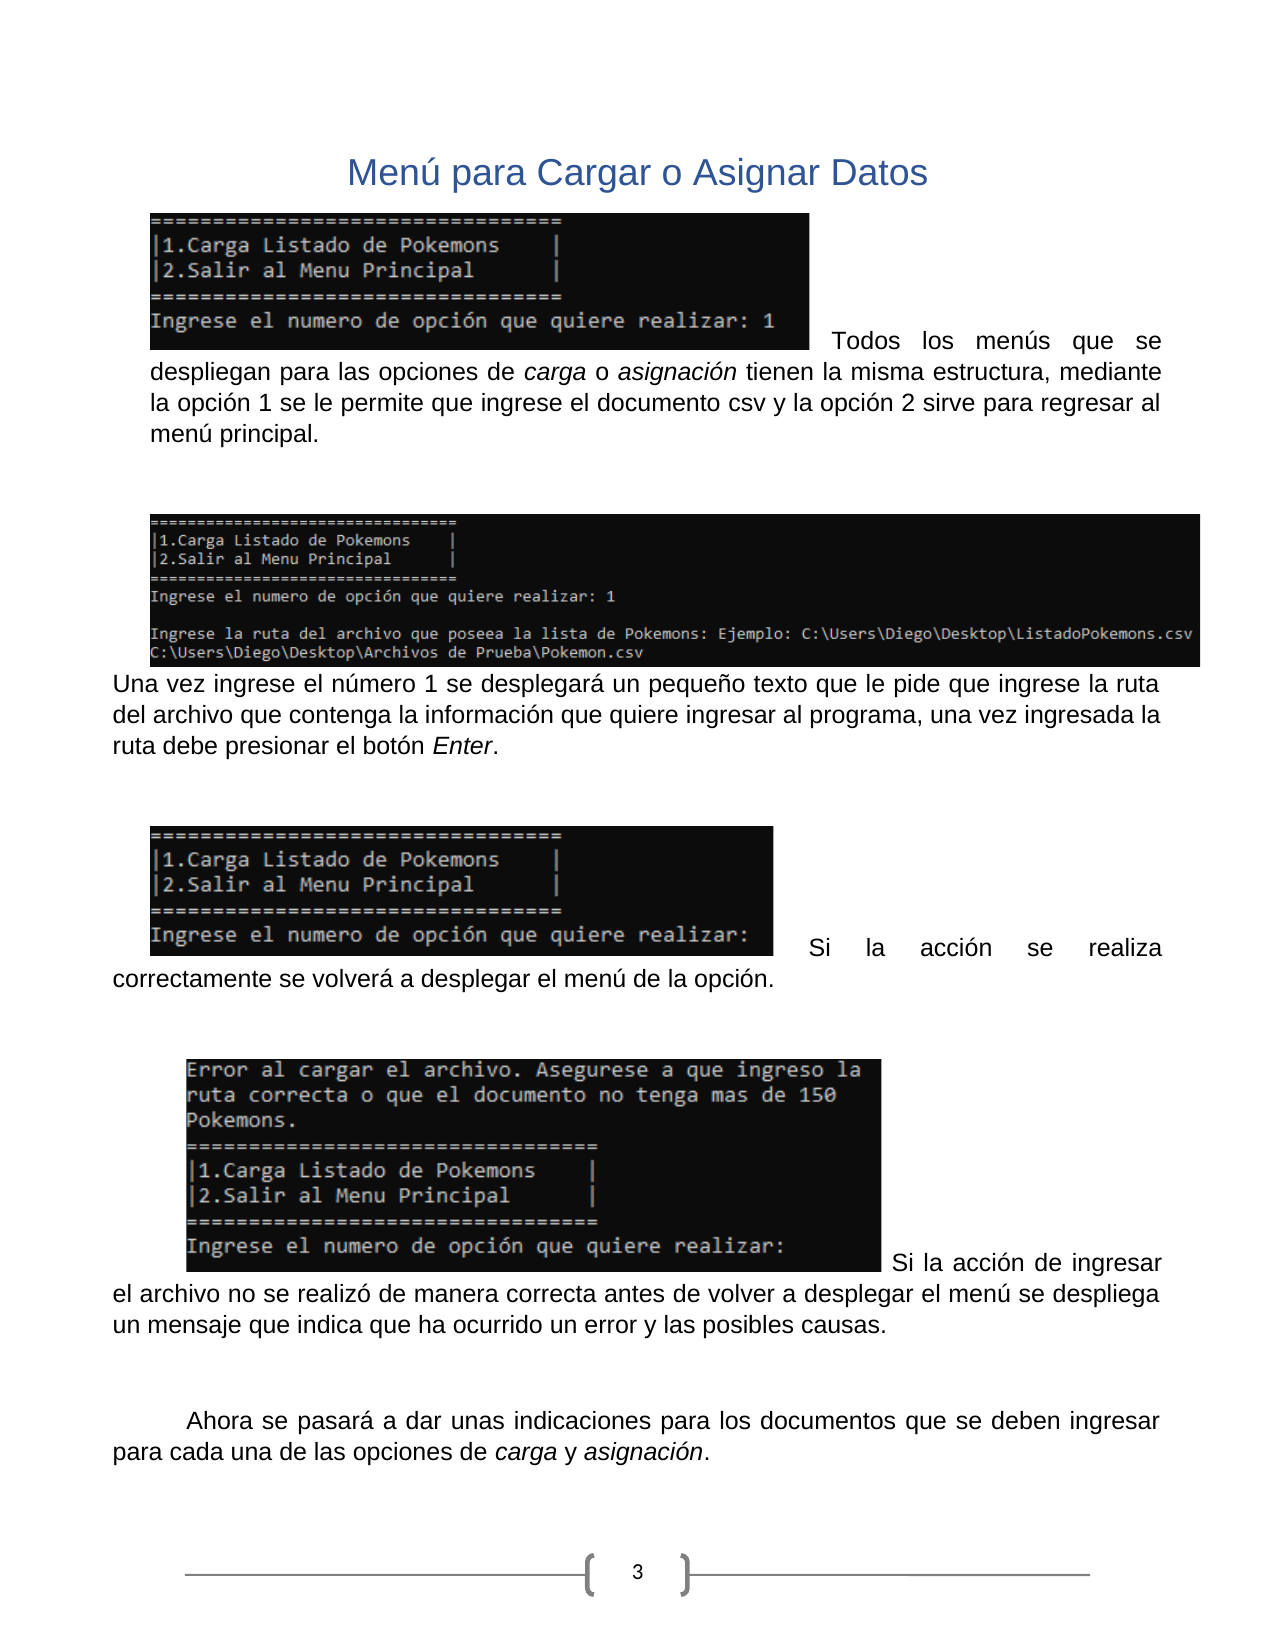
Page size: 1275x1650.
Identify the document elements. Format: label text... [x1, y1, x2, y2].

picture [150, 213, 810, 350]
text Menú para Cargar o Asignar Datos [112, 150, 1162, 193]
picture [150, 514, 1200, 667]
picture [186, 1059, 882, 1272]
picture [150, 826, 774, 956]
text Ahora se pasará a dar unas indicaciones para los documentos que se deben ingresar para cada una de las opciones de carga y asignación. [112, 1406, 1162, 1465]
